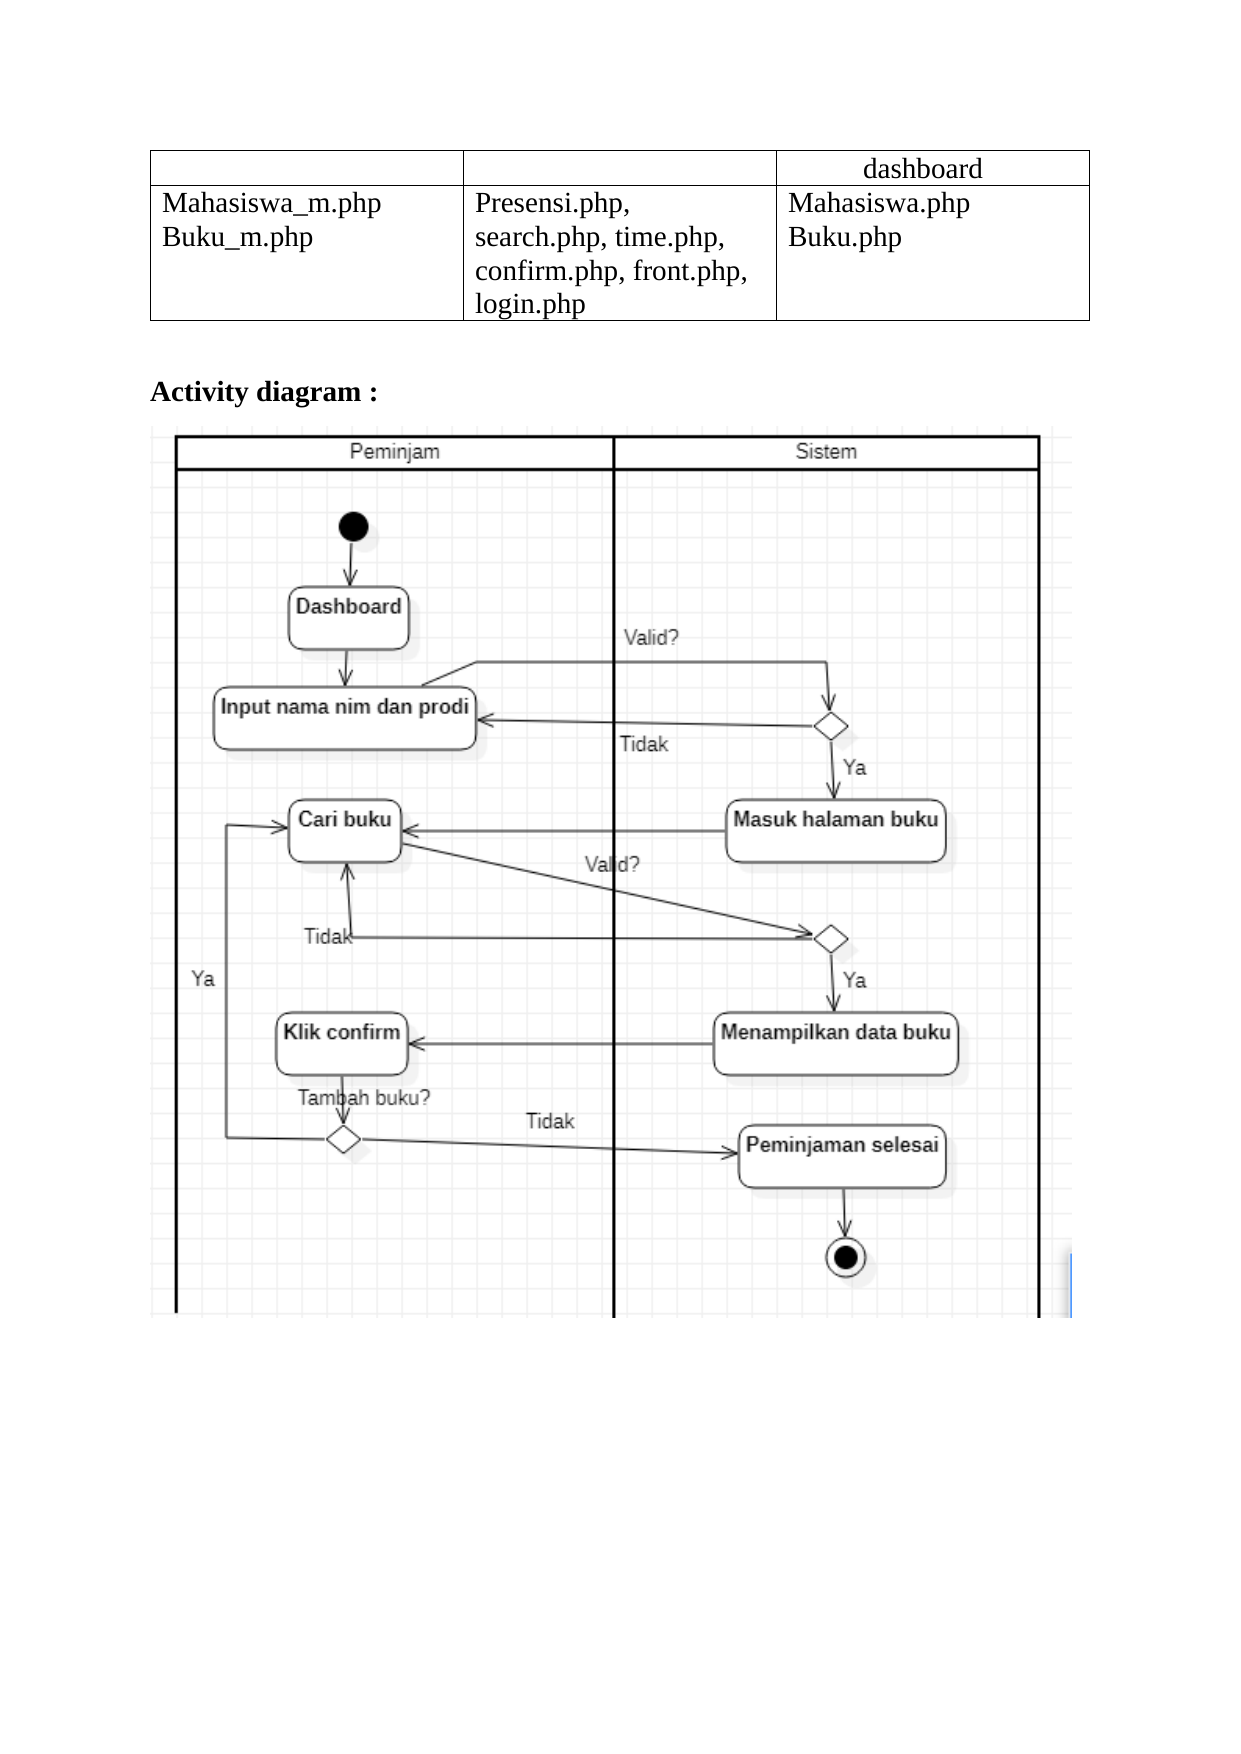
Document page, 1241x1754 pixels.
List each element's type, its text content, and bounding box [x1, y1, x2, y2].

text Activity diagram : [150, 374, 1090, 407]
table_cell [777, 151, 1089, 184]
table_cell Mahasiswa_m.php Buku_m.php [151, 186, 463, 320]
table_cell Presensi.php, search.php, time.php, confirm.php, front.php, login.php [464, 186, 776, 320]
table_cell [151, 151, 463, 184]
table_cell Mahasiswa.php Buku.php [777, 186, 1089, 320]
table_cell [464, 151, 776, 184]
picture [150, 426, 1072, 1318]
